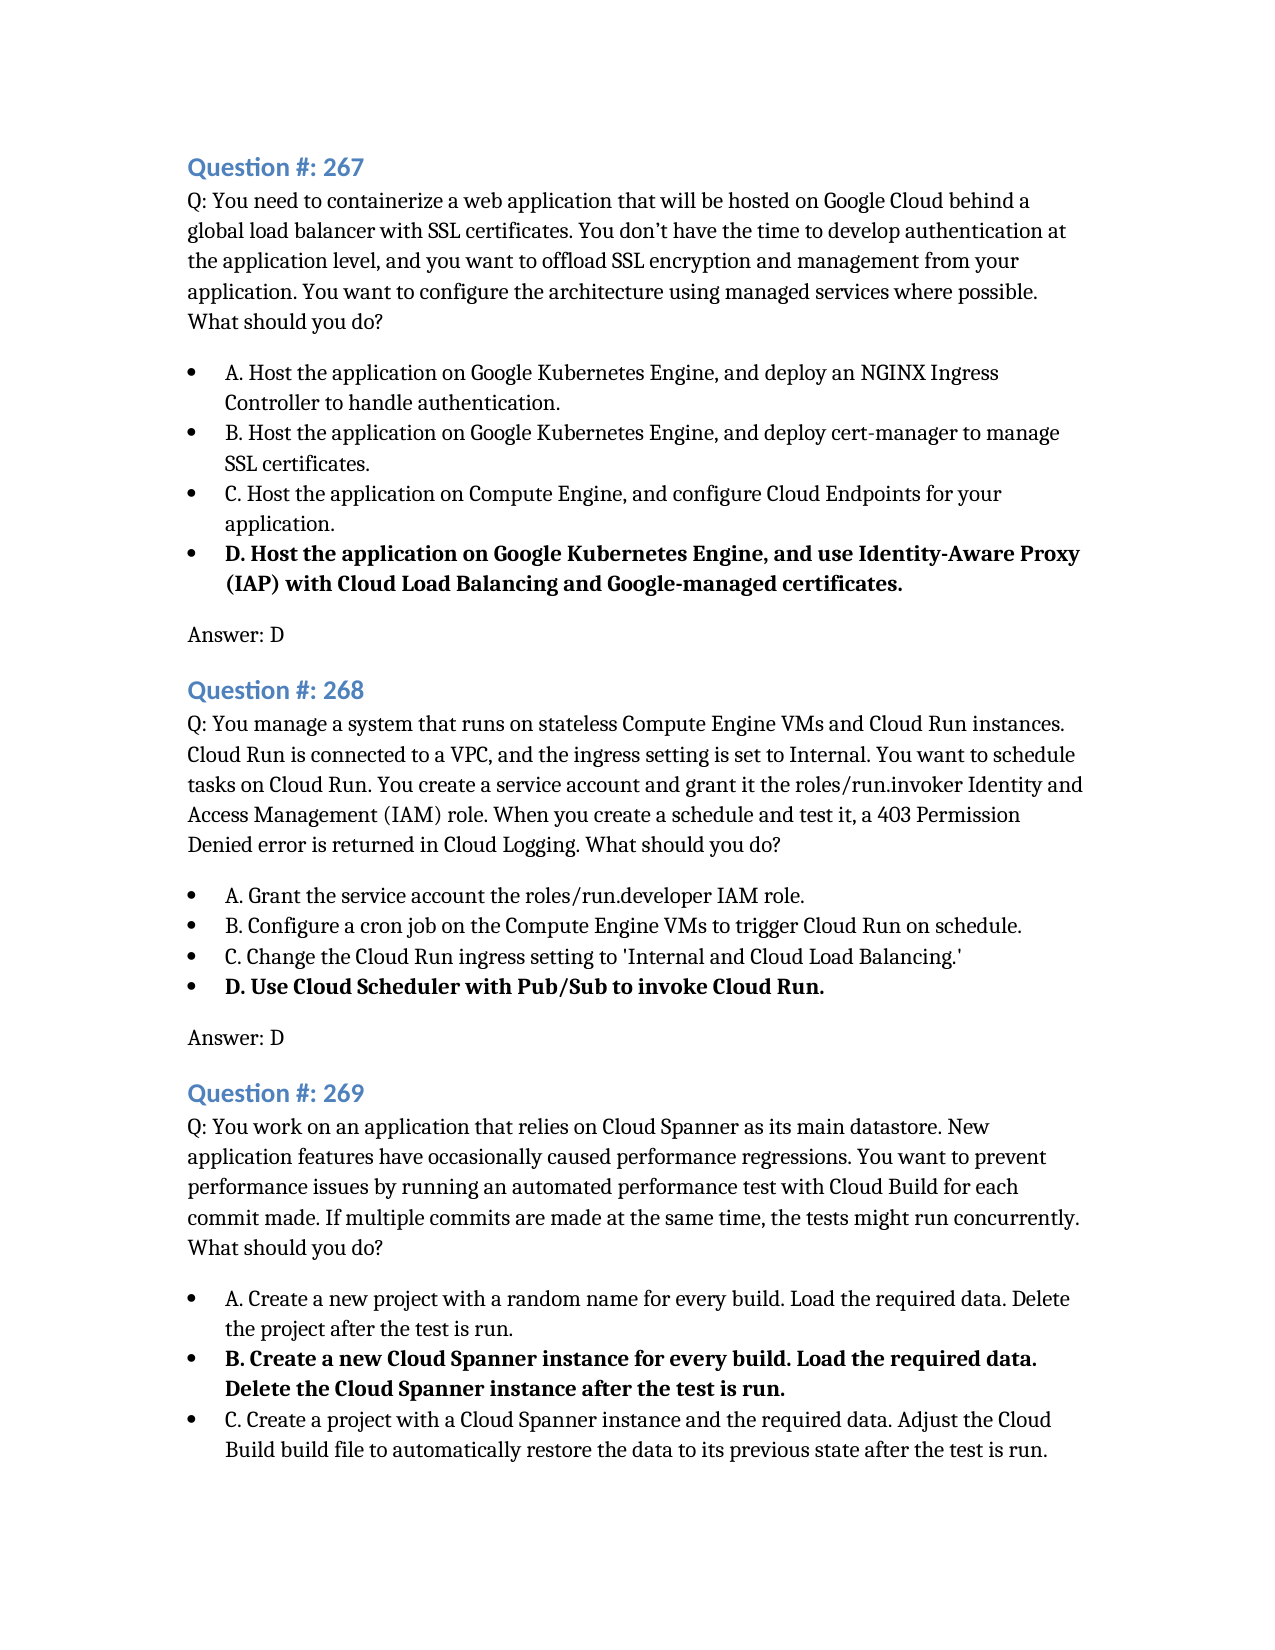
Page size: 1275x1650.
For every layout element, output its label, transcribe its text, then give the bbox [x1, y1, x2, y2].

text Q: You need to containerize a web application that will be hosted on Google Cloud behind a global load balancer with SSL certificates. You don’t have the time to develop authentication at the application level, and you want to offload SSL encryption and management from your application. You want to configure the architecture using managed services where possible. What should you do? [187, 188, 1087, 335]
subtitle Question #: 268 [187, 673, 1087, 706]
list D. Use Cloud Scheduler with Pub/Sub to invoke Cloud Run. [187, 974, 1087, 1000]
subtitle Question #: 267 [187, 150, 1087, 183]
text Q: You work on an application that relies on Cloud Spanner as its main datastore. New application features have occasionally caused performance regressions. You want to prevent performance issues by running an automated performance test with Cloud Build for each commit made. If multiple commits are made at the same time, the tests might run concurrently. What should you do? [187, 1114, 1087, 1261]
list B. Configure a cron job on the Compute Engine VMs to trigger Cloud Run on schedule. [187, 913, 1087, 940]
list C. Host the application on Compute Engine, and configure Cloud Endpoints for your application. [187, 481, 1087, 537]
list C. Change the Cloud Run ingress setting to 'Internal and Cloud Load Balancing.' [187, 943, 1087, 970]
list D. Host the application on Google Kubernetes Engine, and use Identity-Aware Proxy (IAP) with Cloud Load Balancing and Google-managed certificates. [187, 541, 1087, 598]
text Answer: D [187, 1025, 1087, 1051]
text Q: You manage a system that runs on stateless Compute Engine VMs and Cloud Run instances. Cloud Run is connected to a VPC, and the ingress setting is set to Internal. You want to schedule tasks on Cloud Run. You create a service account and grant it the roles/run.invoker Identity and Access Management (IAM) role. When you create a schedule and test it, a 403 Permission Denied error is returned in Cloud Logging. What should you do? [187, 711, 1087, 858]
list A. Create a new project with a random name for every build. Load the required data. Delete the project after the test is run. [187, 1286, 1087, 1342]
list C. Create a project with a Cloud Spanner instance and the required data. Adjust the Cloud Build build file to automatically restore the data to its previous state after the test is run. [187, 1406, 1087, 1463]
list B. Host the application on Google Kubernetes Engine, and deploy cert-manager to manage SSL certificates. [187, 420, 1087, 477]
list A. Host the application on Google Kubernetes Engine, and deploy an NGINX Ingress Controller to handle authentication. [187, 360, 1087, 416]
list A. Grant the service account the roles/run.developer IAM role. [187, 883, 1087, 909]
subtitle Question #: 269 [187, 1076, 1087, 1109]
list B. Create a new Cloud Spanner instance for every build. Load the required data. Delete the Cloud Spanner instance after the test is run. [187, 1346, 1087, 1403]
text Answer: D [187, 622, 1087, 649]
